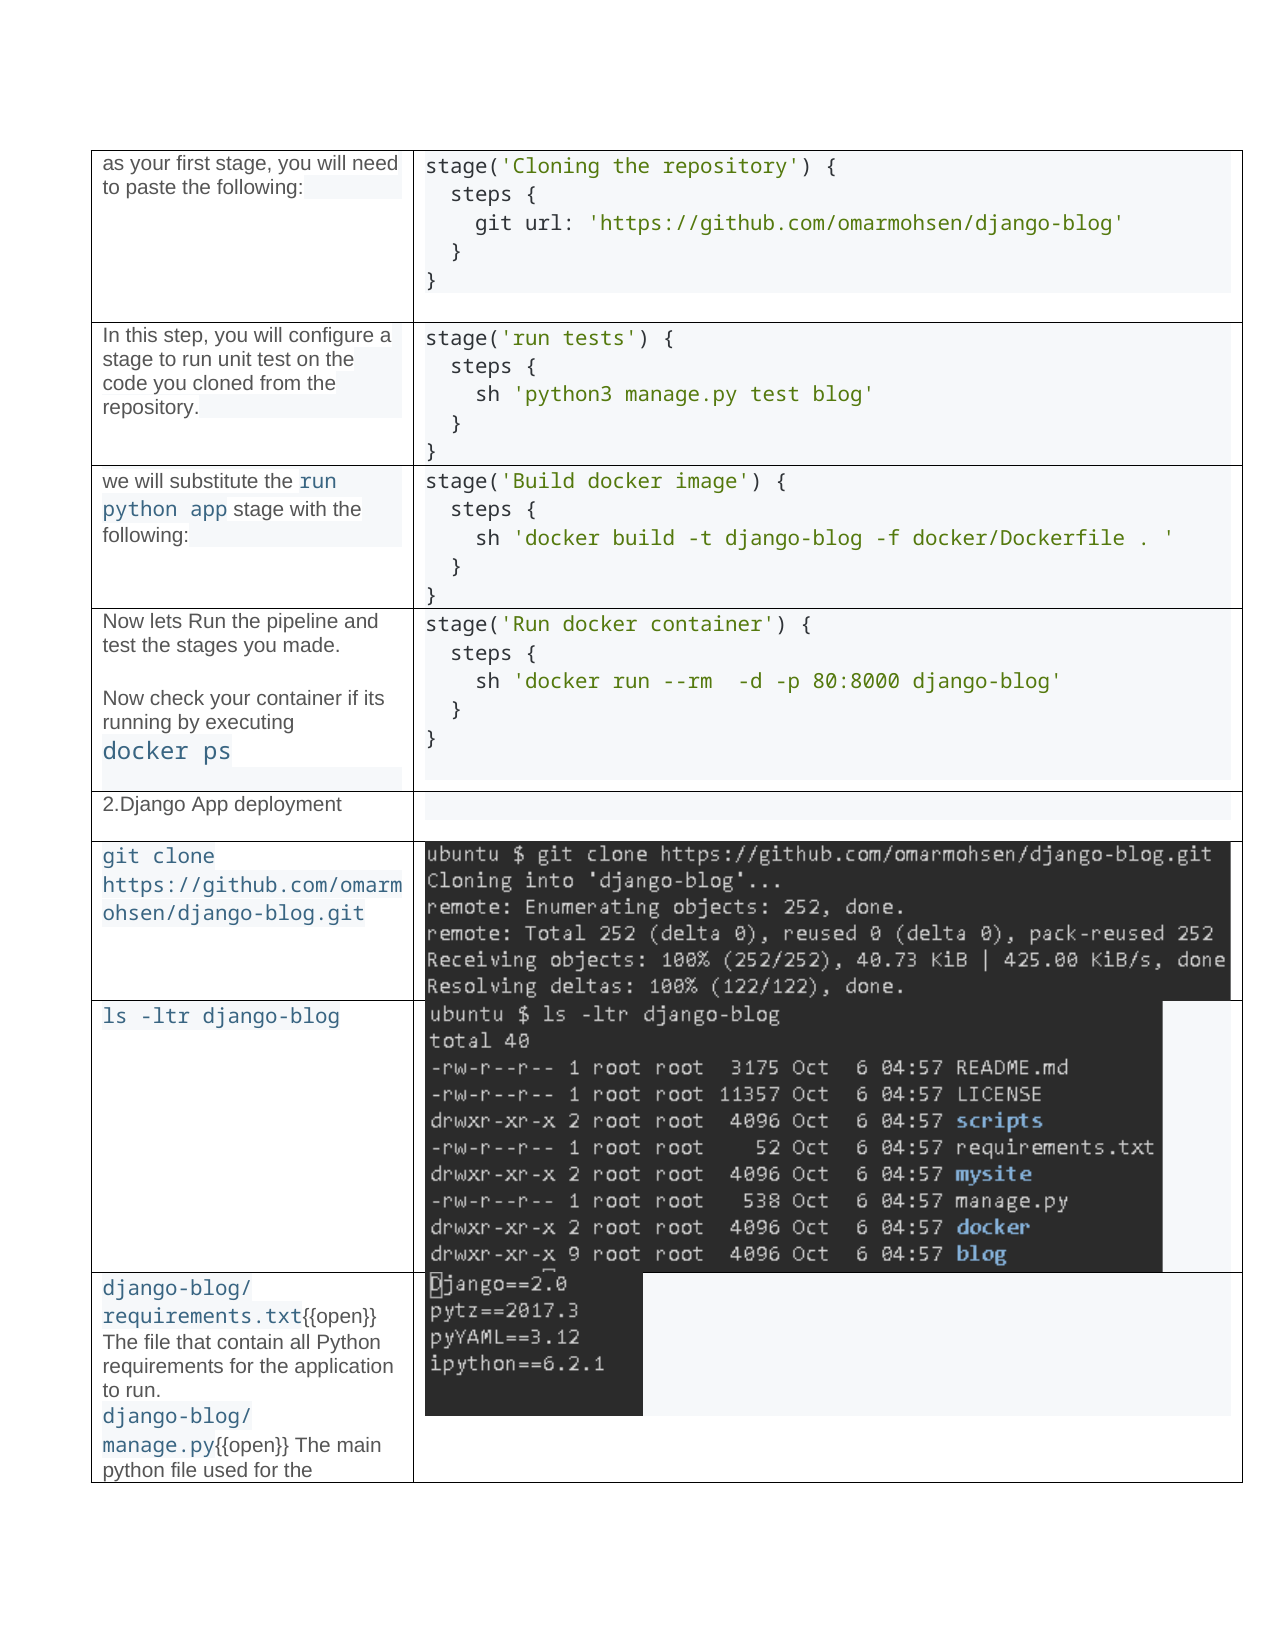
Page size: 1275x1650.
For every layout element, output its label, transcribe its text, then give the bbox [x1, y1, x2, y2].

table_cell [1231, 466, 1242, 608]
table_cell In this step, you will configure a stage to run unit test on the code you cloned from the repository. [92, 323, 413, 465]
table_cell [414, 1273, 1242, 1482]
table_cell we will substitute the run python app stage with the following: [92, 466, 413, 608]
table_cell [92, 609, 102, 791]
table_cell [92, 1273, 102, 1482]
table_cell git clone https://github.com/omarmohsen/django-blog.git [92, 842, 413, 1000]
table_cell [414, 792, 1242, 841]
table_cell stage('Cloning the repository') { steps { git url: 'https://github.com/omarmohsen/django-blog' } } [414, 151, 1242, 322]
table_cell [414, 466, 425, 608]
table_cell ls -ltr django-blog [92, 1001, 413, 1272]
table_cell 2.Django App deployment [92, 792, 413, 841]
table_cell [414, 842, 425, 1000]
table_cell stage('Run docker container') { steps { sh 'docker run --rm -d -p 80:8000 django-blog' } } [414, 609, 1242, 791]
table_cell [1231, 842, 1242, 1000]
table_cell [1231, 1001, 1242, 1272]
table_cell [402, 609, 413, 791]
table_cell as your first stage, you will need to paste the following: [92, 151, 413, 322]
picture [425, 841, 1231, 1416]
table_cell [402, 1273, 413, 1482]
table_cell [414, 1001, 425, 1272]
